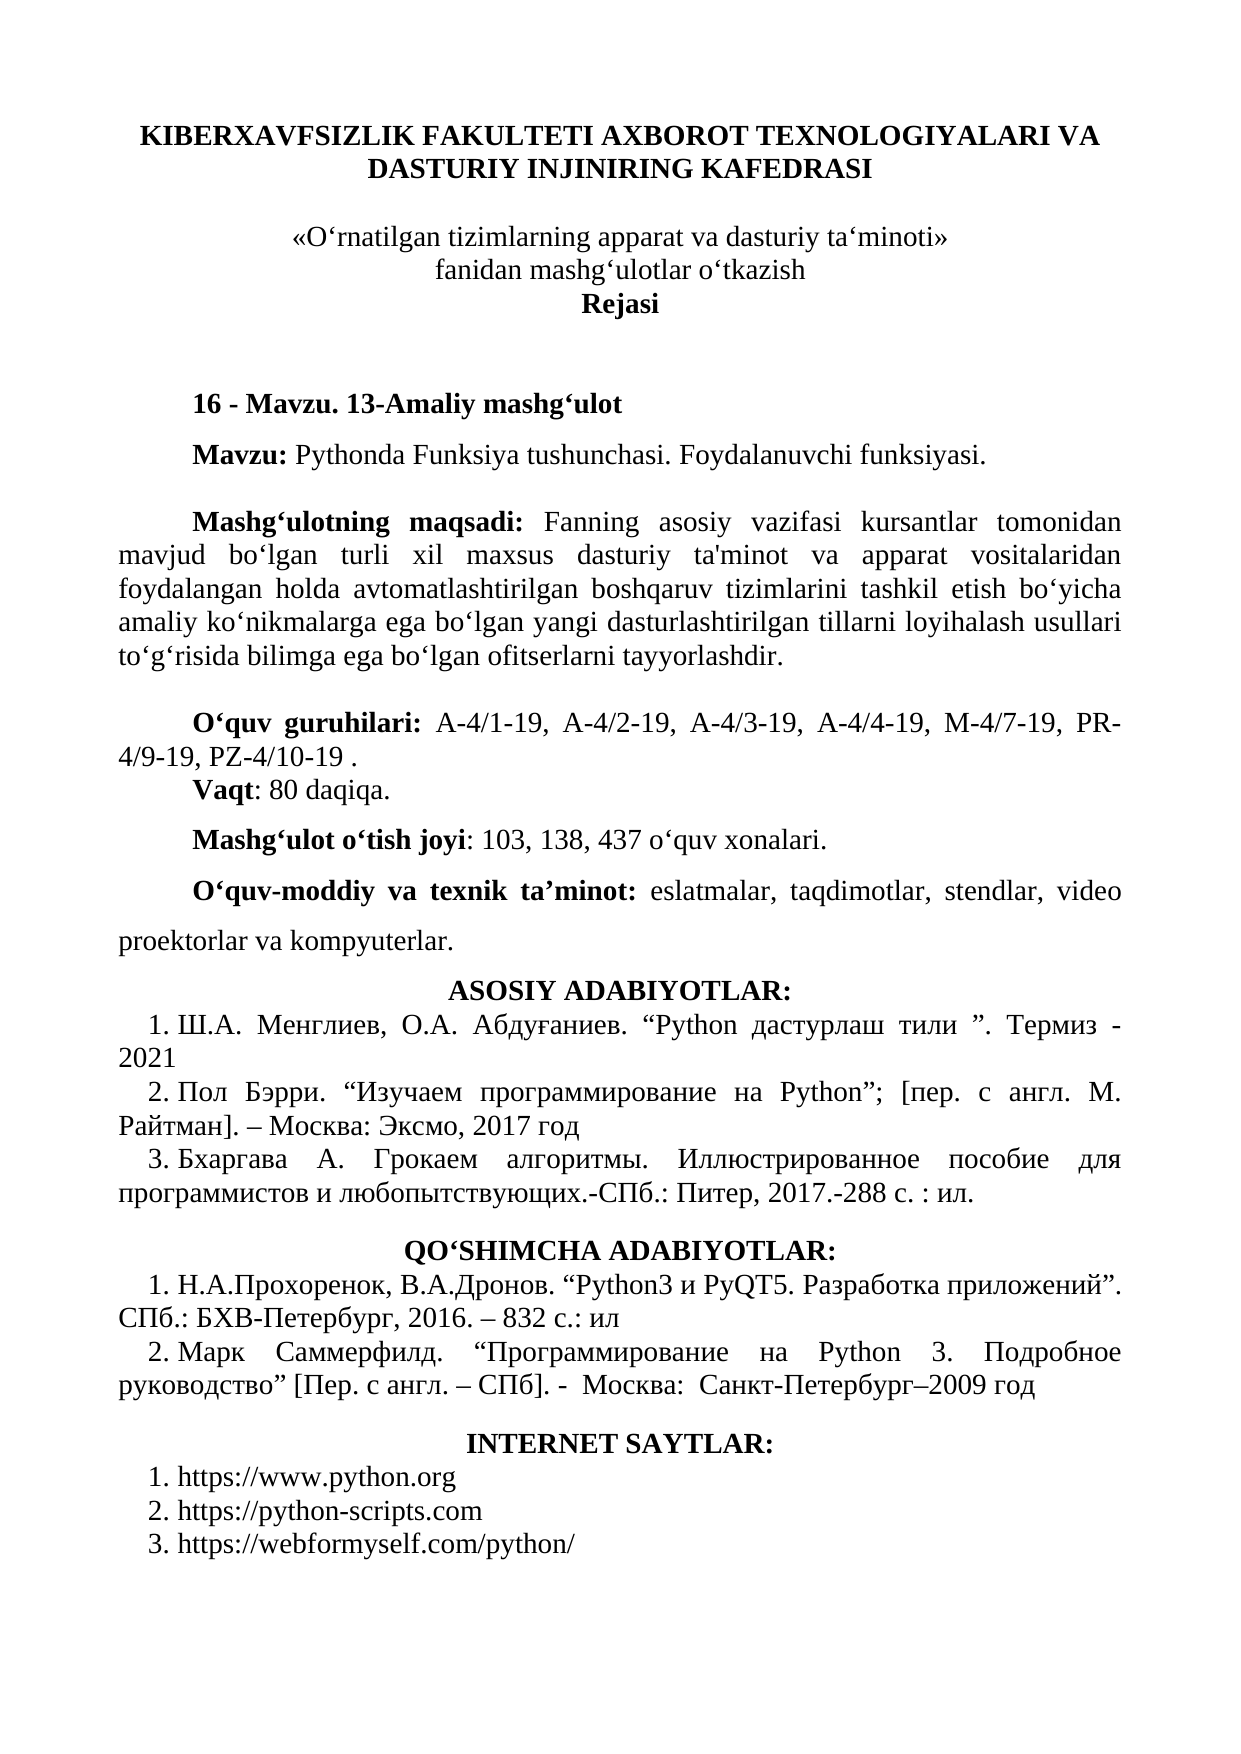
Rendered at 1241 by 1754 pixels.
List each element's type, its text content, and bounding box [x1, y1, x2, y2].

text O‘quv-moddiy va texnik ta’minot: eslatmalar, taqdimotlar, stendlar, video proektorlar va kompyuterlar. [118, 873, 1122, 957]
text ASOSIY ADABIYOTLAR: [118, 973, 1122, 1007]
text «O‘rnatilgan tizimlarning apparat va dasturiy ta‘minoti» [118, 219, 1122, 252]
list Н.А.Прохоренок, В.А.Дронов. “Python3 и PyQT5. Разработка приложений”. СПб.: БХВ-Петербург, 2016. – 832 с.: ил [118, 1267, 1122, 1334]
text Mashg‘ulot o‘tish joyi: 103, 138, 437 o‘quv xonalari. [118, 822, 1122, 856]
text Mavzu: Pythonda Funksiya tushunchasi. Foydalanuvchi funksiyasi. [118, 437, 1122, 470]
list https://webformyself.com/python/ [148, 1527, 1122, 1560]
text Rejasi [118, 286, 1122, 319]
text Vaqt: 80 daqiqa. [118, 772, 1122, 806]
list Пол Бэрри. “Изучаем программирование на Python”; [пер. с англ. М. Райтман]. – Москва: Эксмо, 2017 год [118, 1074, 1122, 1141]
list https://python-scripts.com [148, 1493, 1122, 1527]
text fanidan mashg‘ulotlar o‘tkazish [118, 252, 1122, 286]
list Марк Саммерфилд. “Программирование на Python 3. Подробное руководство” [Пер. с англ. – СПб]. - Москва: Санкт-Петербург–2009 год [118, 1334, 1122, 1401]
text O‘quv guruhilari: A-4/1-19, A-4/2-19, A-4/3-19, A-4/4-19, M-4/7-19, PR-4/9-19, PZ-4/10-19 . [118, 705, 1122, 772]
list Ш.А. Менглиев, О.А. Абдуғаниев. “Python дастурлаш тили ”. Термиз - 2021 [118, 1007, 1122, 1074]
list Бхаргава А. Грокаем алгоритмы. Иллюстрированное пособие для программистов и любопытствующих.-СПб.: Питер, 2017.-288 с. : ил. [118, 1141, 1122, 1208]
list https://www.python.org [148, 1459, 1122, 1493]
text QO‘SHIMCHA ADABIYOTLAR: [118, 1233, 1122, 1267]
text INTERNET SAYTLAR: [118, 1426, 1122, 1459]
text KIBERXAVFSIZLIK FAKULTETI AXBOROT TEXNOLOGIYALARI VA DASTURIY INJINIRING KAFEDRASI [118, 118, 1122, 185]
text 16 - Mavzu. 13-Amaliy mashg‘ulot [192, 386, 1122, 420]
text Mashg‘ulotning maqsadi: Fanning asosiy vazifasi kursantlar tomonidan mavjud bo‘lgan turli xil maxsus dasturiy ta'minot va apparat vositalaridan foydalangan holda avtomatlashtirilgan boshqaruv tizimlarini tashkil etish bo‘yicha amaliy ko‘nikmalarga ega bo‘lgan yangi dasturlashtirilgan tillarni loyihalash usullari to‘g‘risida bilimga ega bo‘lgan ofitserlarni tayyorlashdir. [118, 504, 1122, 672]
